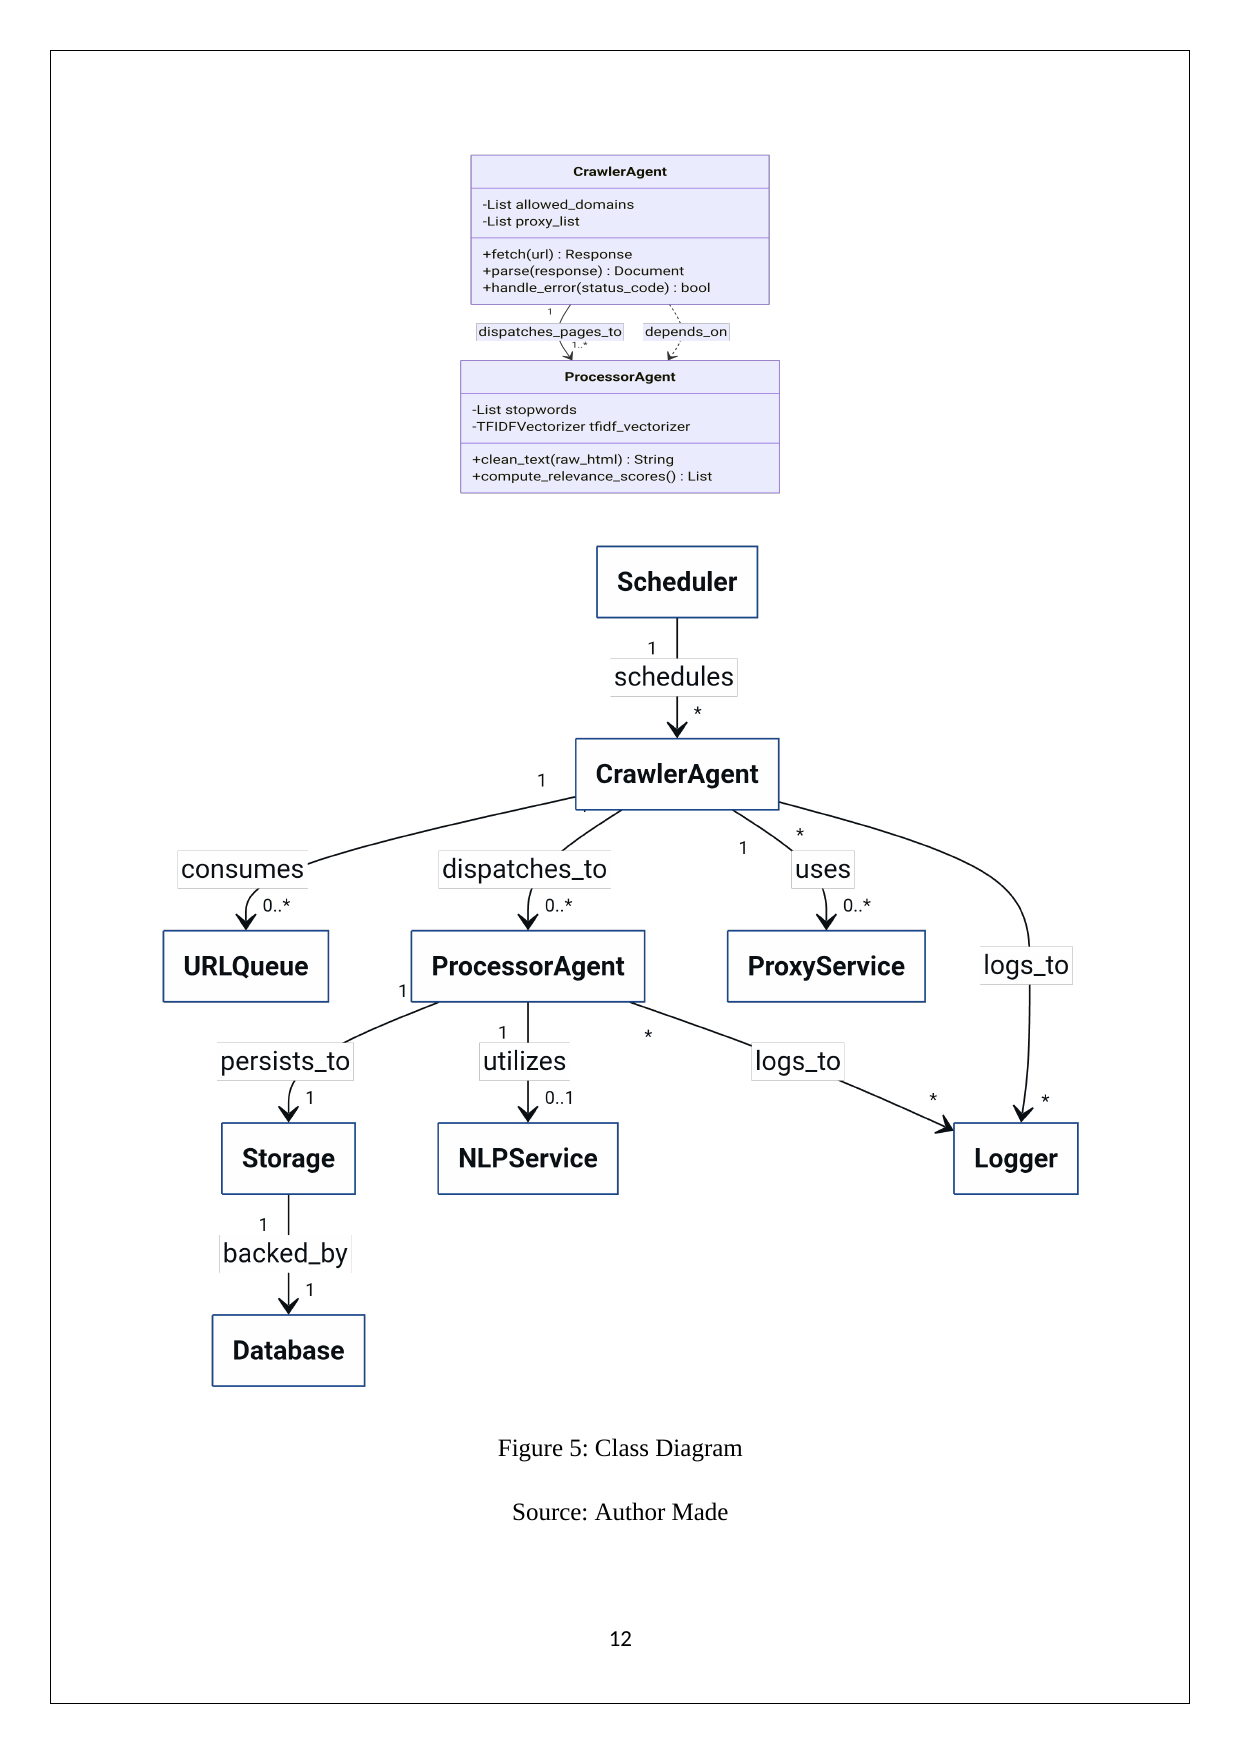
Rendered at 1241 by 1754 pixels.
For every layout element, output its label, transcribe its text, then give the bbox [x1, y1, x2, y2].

text Source: Author Made [150, 1497, 1090, 1526]
picture [453, 150, 787, 499]
picture [150, 533, 1091, 1399]
text Figure 5: Class Diagram [150, 1433, 1090, 1462]
